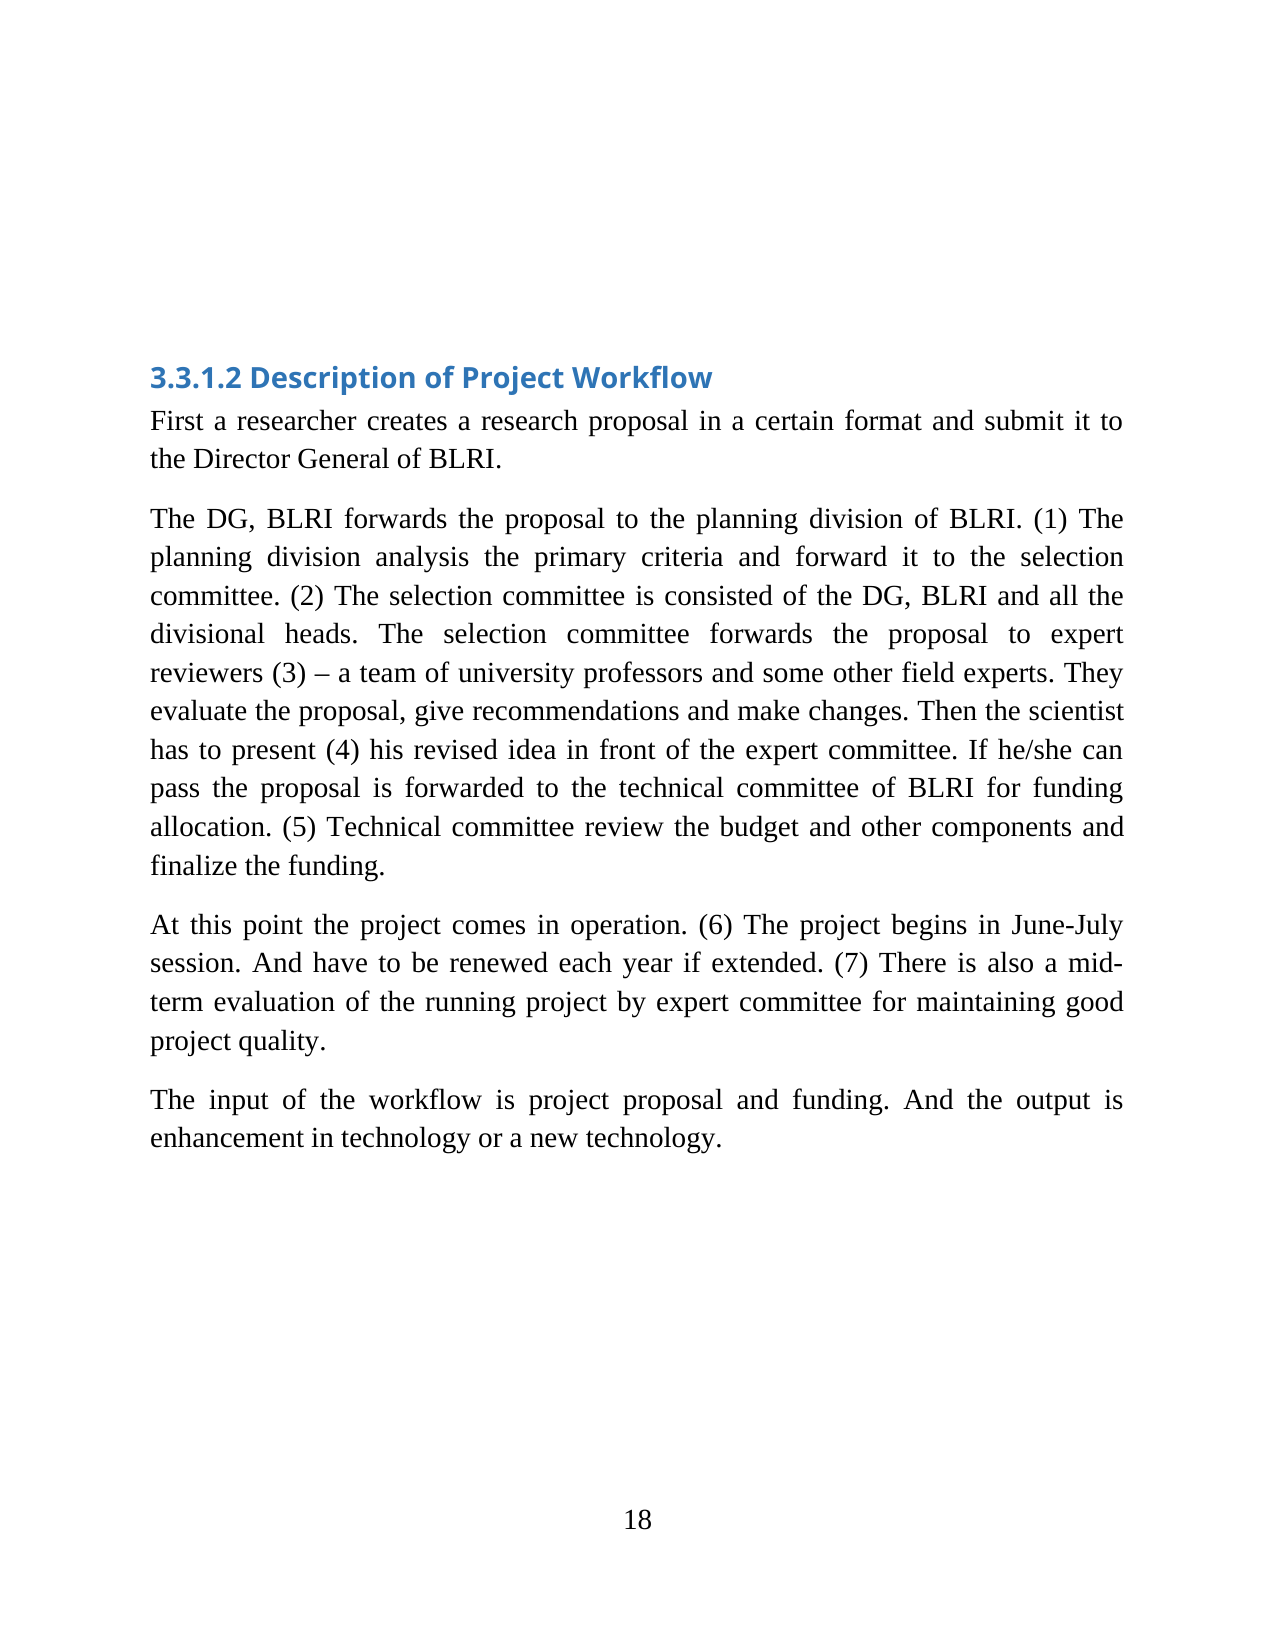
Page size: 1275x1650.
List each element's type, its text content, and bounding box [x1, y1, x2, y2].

text At this point the project comes in operation. (6) The project begins in June-July session. And have to be renewed each year if extended. (7) There is also a mid-term evaluation of the running project by expert committee for maintaining good project quality. [150, 907, 1125, 1056]
text The input of the workflow is project proposal and funding. And the output is enhancement in technology or a new technology. [150, 1082, 1125, 1154]
text First a researcher creates a research proposal in a certain format and submit it to the Director General of BLRI. [150, 403, 1125, 475]
text The DG, BLRI forwards the proposal to the planning division of BLRI. (1) The planning division analysis the primary criteria and forward it to the selection committee. (2) The selection committee is consisted of the DG, BLRI and all the divisional heads. The selection committee forwards the proposal to expert reviewers (3) – a team of university professors and some other field experts. They evaluate the proposal, give recommendations and make changes. Then the scientist has to present (4) his revised idea in front of the expert committee. If he/she can pass the proposal is forwarded to the technical committee of BLRI for funding allocation. (5) Technical committee review the budget and other components and finalize the funding. [150, 501, 1125, 881]
subtitle 3.3.1.2 Description of Project Workflow [150, 357, 1125, 397]
